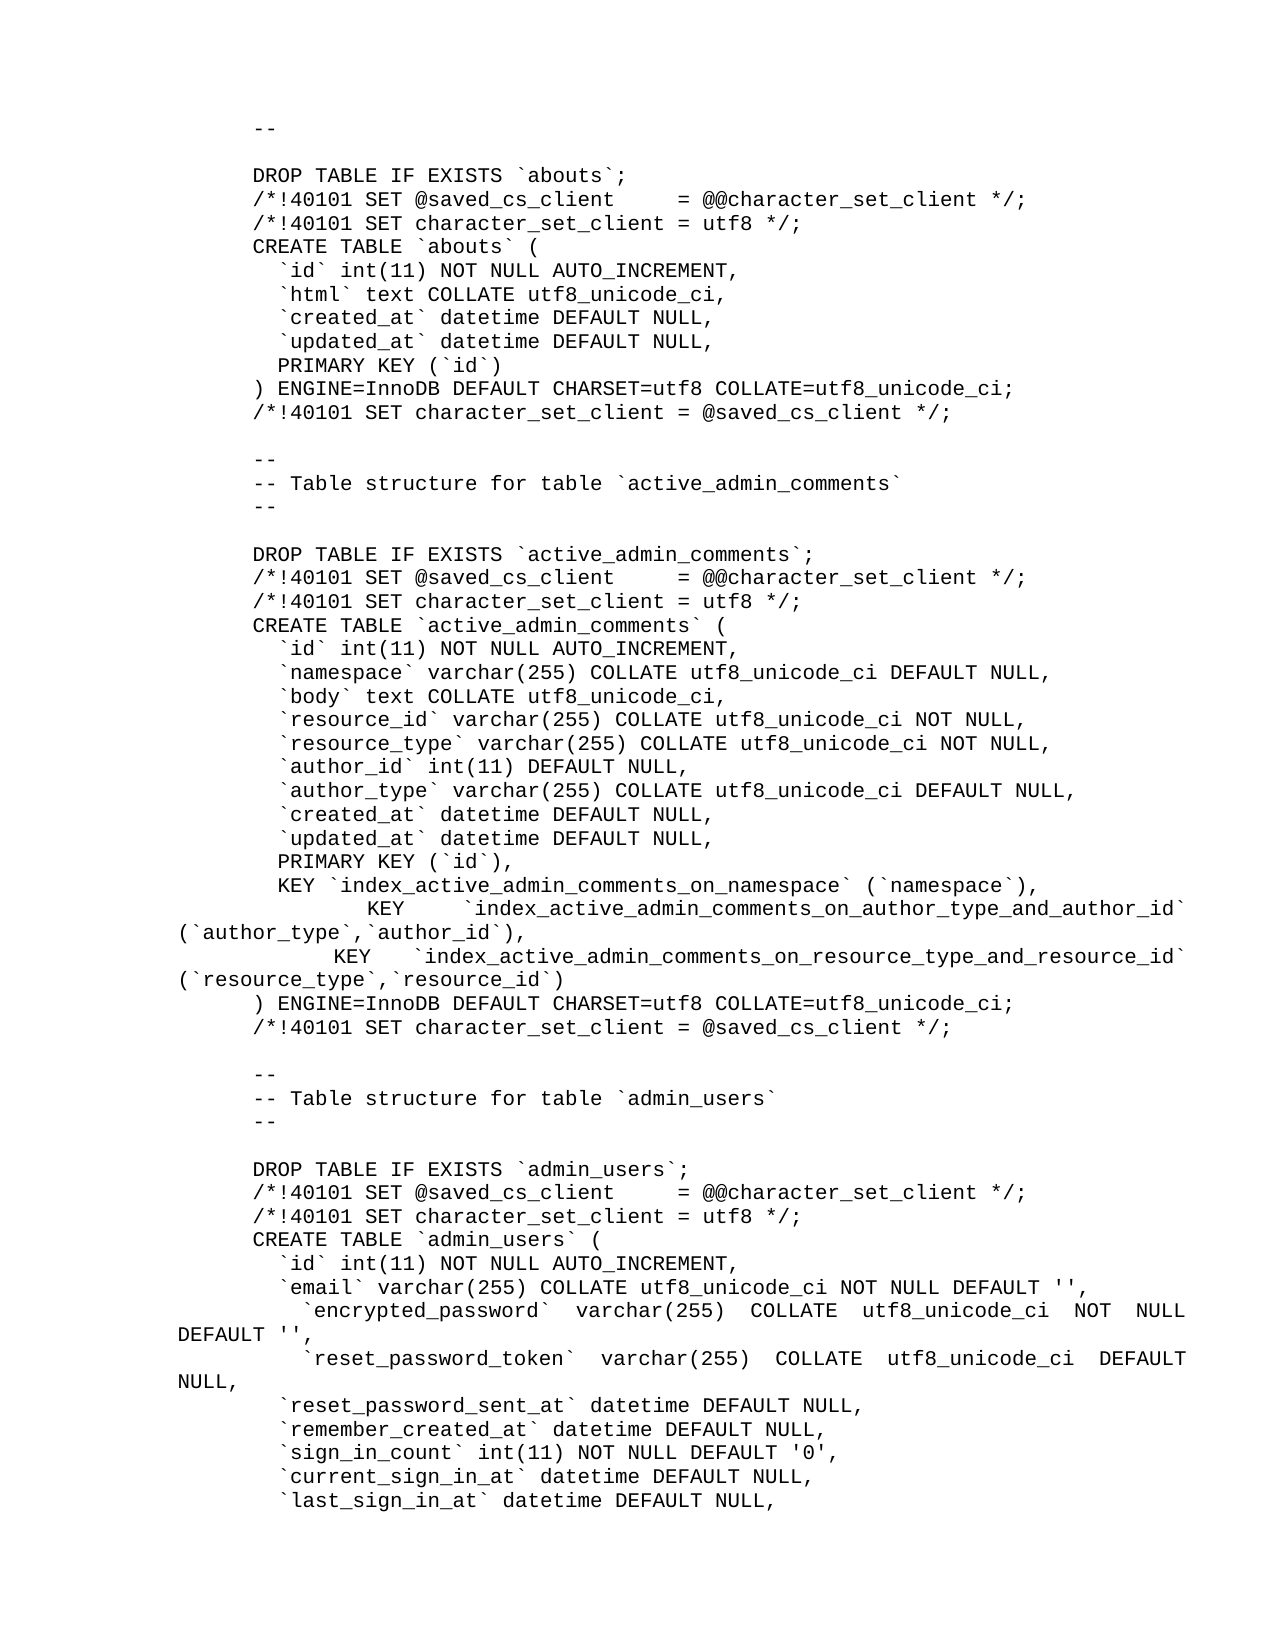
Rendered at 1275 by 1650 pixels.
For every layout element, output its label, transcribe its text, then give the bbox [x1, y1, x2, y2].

text `author_type` varchar(255) COLLATE utf8_unicode_ci DEFAULT NULL, [177, 780, 1186, 804]
text /*!40101 SET character_set_client = utf8 */; [177, 213, 1186, 236]
text `html` text COLLATE utf8_unicode_ci, [177, 284, 1186, 307]
text `id` int(11) NOT NULL AUTO_INCREMENT, [177, 638, 1186, 662]
text CREATE TABLE `abouts` ( [177, 236, 1186, 260]
text PRIMARY KEY (`id`) [177, 354, 1186, 378]
text `namespace` varchar(255) COLLATE utf8_unicode_ci DEFAULT NULL, [177, 662, 1186, 686]
text CREATE TABLE `active_admin_comments` ( [177, 615, 1186, 638]
text /*!40101 SET @saved_cs_client = @@character_set_client */; [177, 1182, 1186, 1206]
text /*!40101 SET @saved_cs_client = @@character_set_client */; [177, 189, 1186, 213]
text DROP TABLE IF EXISTS `admin_users`; [177, 1158, 1186, 1182]
text -- [177, 449, 1186, 473]
text -- [177, 1111, 1186, 1135]
text -- Table structure for table `active_admin_comments` [177, 473, 1186, 496]
text `id` int(11) NOT NULL AUTO_INCREMENT, [177, 260, 1186, 284]
text `email` varchar(255) COLLATE utf8_unicode_ci NOT NULL DEFAULT '', [177, 1277, 1186, 1300]
text `sign_in_count` int(11) NOT NULL DEFAULT '0', [177, 1442, 1186, 1466]
text `updated_at` datetime DEFAULT NULL, [177, 331, 1186, 354]
text -- [177, 1064, 1186, 1088]
text `id` int(11) NOT NULL AUTO_INCREMENT, [177, 1253, 1186, 1277]
text PRIMARY KEY (`id`), [177, 851, 1186, 875]
text /*!40101 SET character_set_client = @saved_cs_client */; [177, 402, 1186, 426]
text `body` text COLLATE utf8_unicode_ci, [177, 686, 1186, 709]
text `resource_type` varchar(255) COLLATE utf8_unicode_ci NOT NULL, [177, 733, 1186, 757]
text `reset_password_token` varchar(255) COLLATE utf8_unicode_ci DEFAULT NULL, [177, 1348, 1186, 1395]
text `author_id` int(11) DEFAULT NULL, [177, 757, 1186, 780]
text `updated_at` datetime DEFAULT NULL, [177, 827, 1186, 851]
text KEY `index_active_admin_comments_on_author_type_and_author_id` (`author_type`,`author_id`), [177, 898, 1186, 946]
text `reset_password_sent_at` datetime DEFAULT NULL, [177, 1395, 1186, 1419]
text ) ENGINE=InnoDB DEFAULT CHARSET=utf8 COLLATE=utf8_unicode_ci; [177, 993, 1186, 1017]
text /*!40101 SET @saved_cs_client = @@character_set_client */; [177, 567, 1186, 591]
text `current_sign_in_at` datetime DEFAULT NULL, [177, 1466, 1186, 1489]
text -- [177, 118, 1186, 142]
text CREATE TABLE `admin_users` ( [177, 1229, 1186, 1253]
text `created_at` datetime DEFAULT NULL, [177, 307, 1186, 331]
text DROP TABLE IF EXISTS `abouts`; [177, 165, 1186, 189]
text -- [177, 496, 1186, 520]
text KEY `index_active_admin_comments_on_namespace` (`namespace`), [177, 875, 1186, 898]
text /*!40101 SET character_set_client = utf8 */; [177, 1206, 1186, 1229]
text /*!40101 SET character_set_client = utf8 */; [177, 591, 1186, 615]
text ) ENGINE=InnoDB DEFAULT CHARSET=utf8 COLLATE=utf8_unicode_ci; [177, 378, 1186, 402]
text `created_at` datetime DEFAULT NULL, [177, 804, 1186, 827]
text `last_sign_in_at` datetime DEFAULT NULL, [177, 1489, 1186, 1513]
text -- Table structure for table `admin_users` [177, 1088, 1186, 1111]
text `encrypted_password` varchar(255) COLLATE utf8_unicode_ci NOT NULL DEFAULT '', [177, 1300, 1186, 1348]
text KEY `index_active_admin_comments_on_resource_type_and_resource_id` (`resource_type`,`resource_id`) [177, 946, 1186, 993]
text `remember_created_at` datetime DEFAULT NULL, [177, 1419, 1186, 1442]
text DROP TABLE IF EXISTS `active_admin_comments`; [177, 544, 1186, 567]
text /*!40101 SET character_set_client = @saved_cs_client */; [177, 1017, 1186, 1040]
text `resource_id` varchar(255) COLLATE utf8_unicode_ci NOT NULL, [177, 709, 1186, 733]
